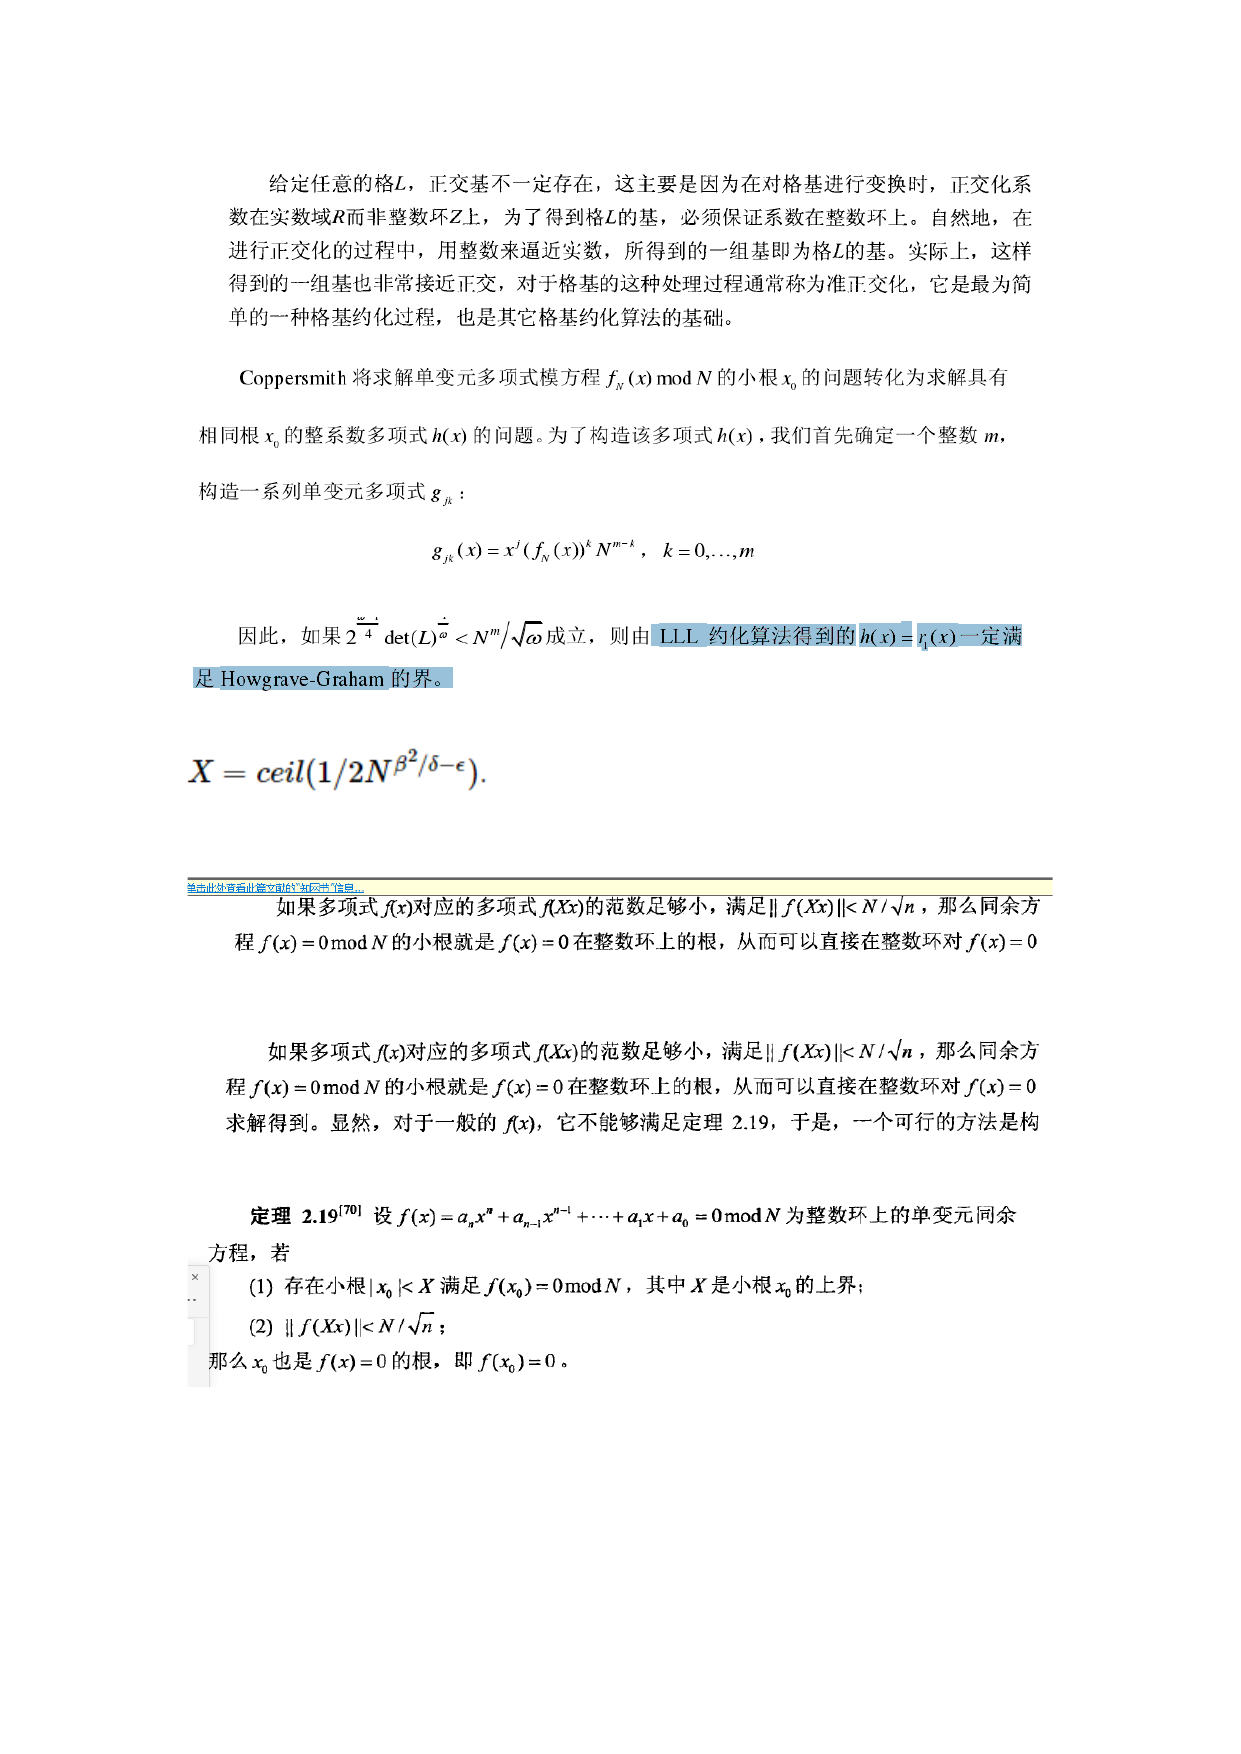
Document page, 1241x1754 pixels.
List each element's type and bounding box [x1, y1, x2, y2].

picture [187, 617, 1053, 696]
picture [187, 877, 1053, 960]
picture [187, 1039, 1053, 1134]
picture [187, 162, 1053, 330]
picture [187, 747, 488, 792]
picture [187, 357, 1053, 570]
picture [187, 1202, 1053, 1387]
